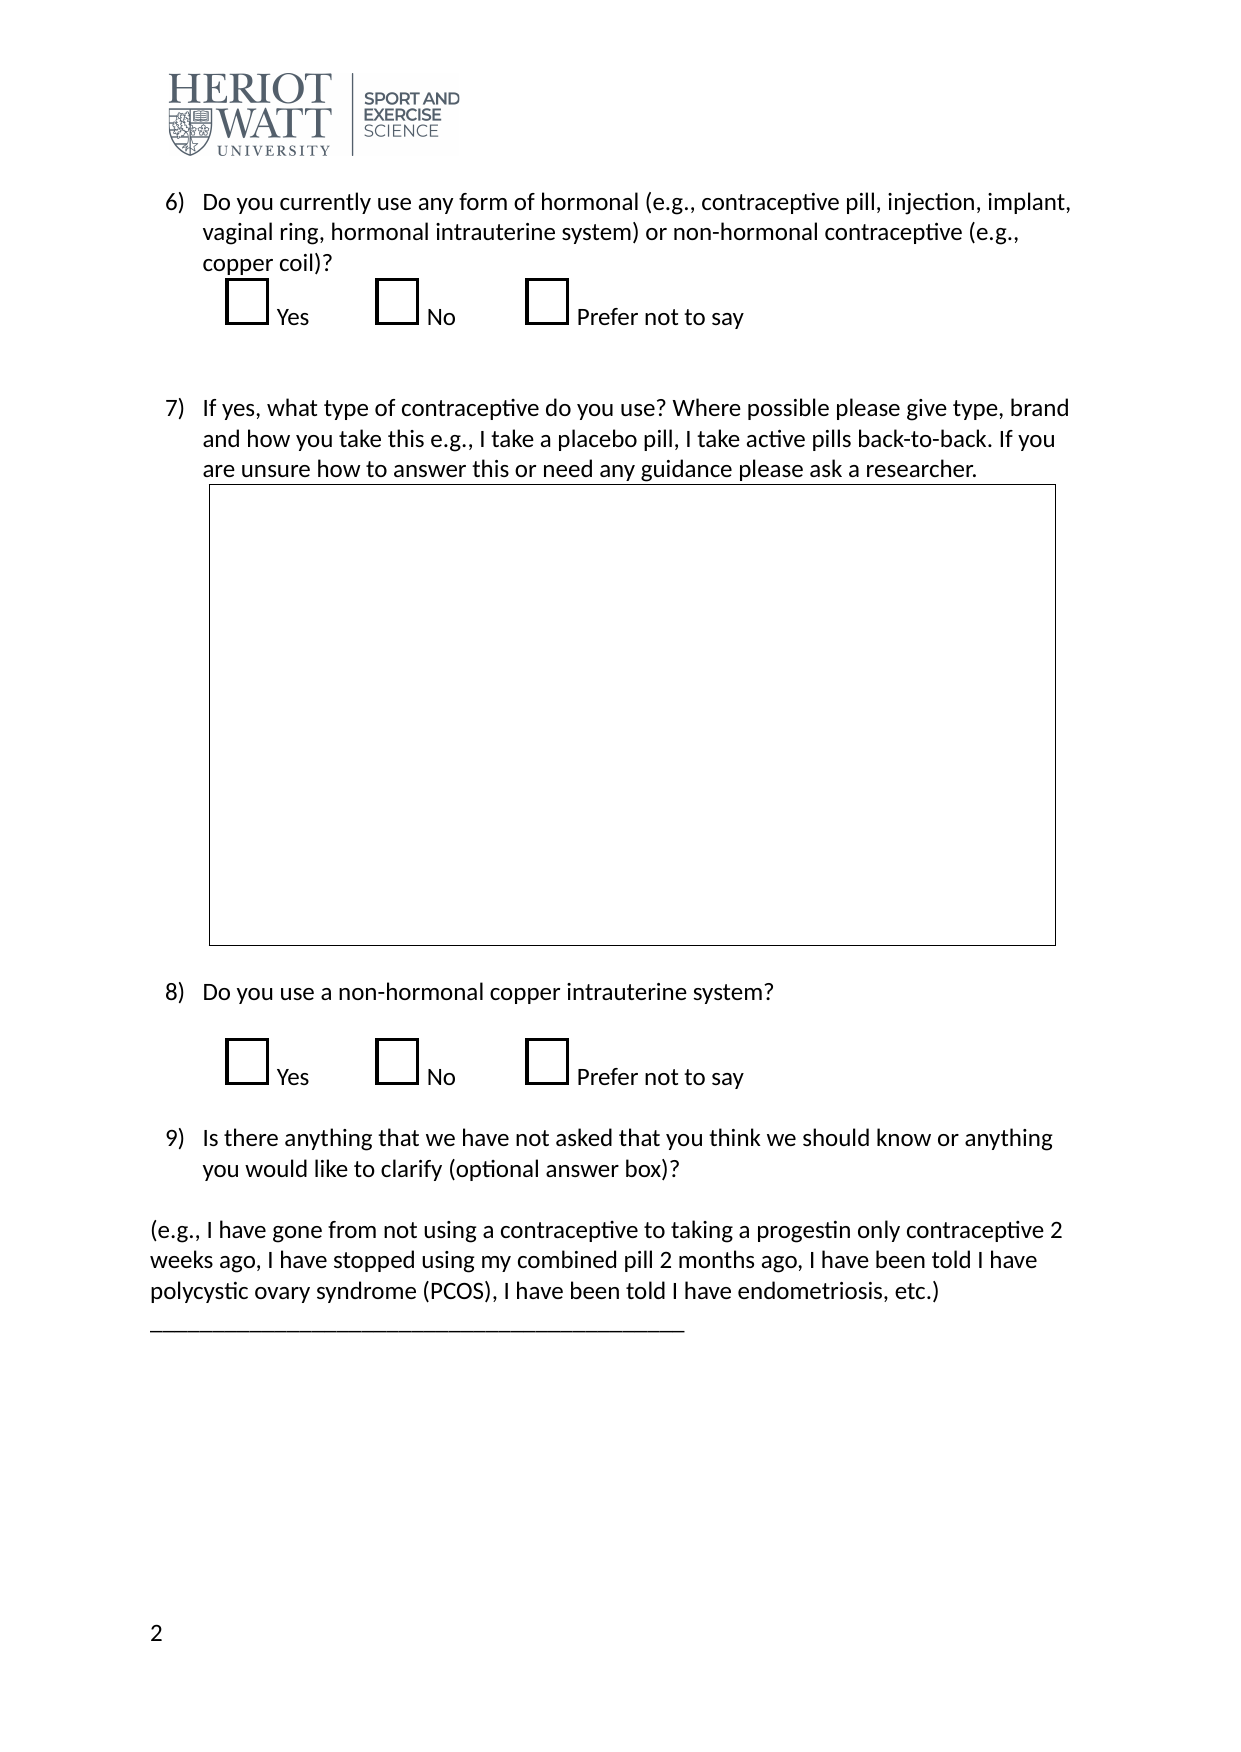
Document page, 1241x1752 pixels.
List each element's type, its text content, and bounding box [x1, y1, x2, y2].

list Yes No Prefer not to say [225, 277, 1090, 331]
list Do you currently use any form of hormonal (e.g., contraceptive pill, injection, implant, vaginal ring, hormonal intrauterine system) or non-hormonal contraceptive (e.g., copper coil)? [165, 186, 1090, 277]
list Is there anything that we have not asked that you think we should know or anything you would like to clarify (optional answer box)? [165, 1122, 1090, 1183]
list If yes, what type of contraceptive do you use? Where possible please give type, brand and how you take this e.g., I take a placebo pill, I take active pills back-to-back. If you are unsure how to answer this or need any guidance please ask a researcher. [165, 392, 1090, 484]
list Yes No Prefer not to say [225, 1038, 1090, 1092]
text (e.g., I have gone from not using a contraceptive to taking a progestin only contraceptive 2 weeks ago, I have stopped using my combined pill 2 months ago, I have been told I have polycystic ovary syndrome (PCOS), I have been told I have endometriosis, etc.) [150, 1214, 1090, 1306]
text ___________________________________________ [150, 1306, 1090, 1336]
table_header [210, 485, 1055, 945]
list Do you use a non-hormonal copper intrauterine system? [165, 977, 1090, 1007]
